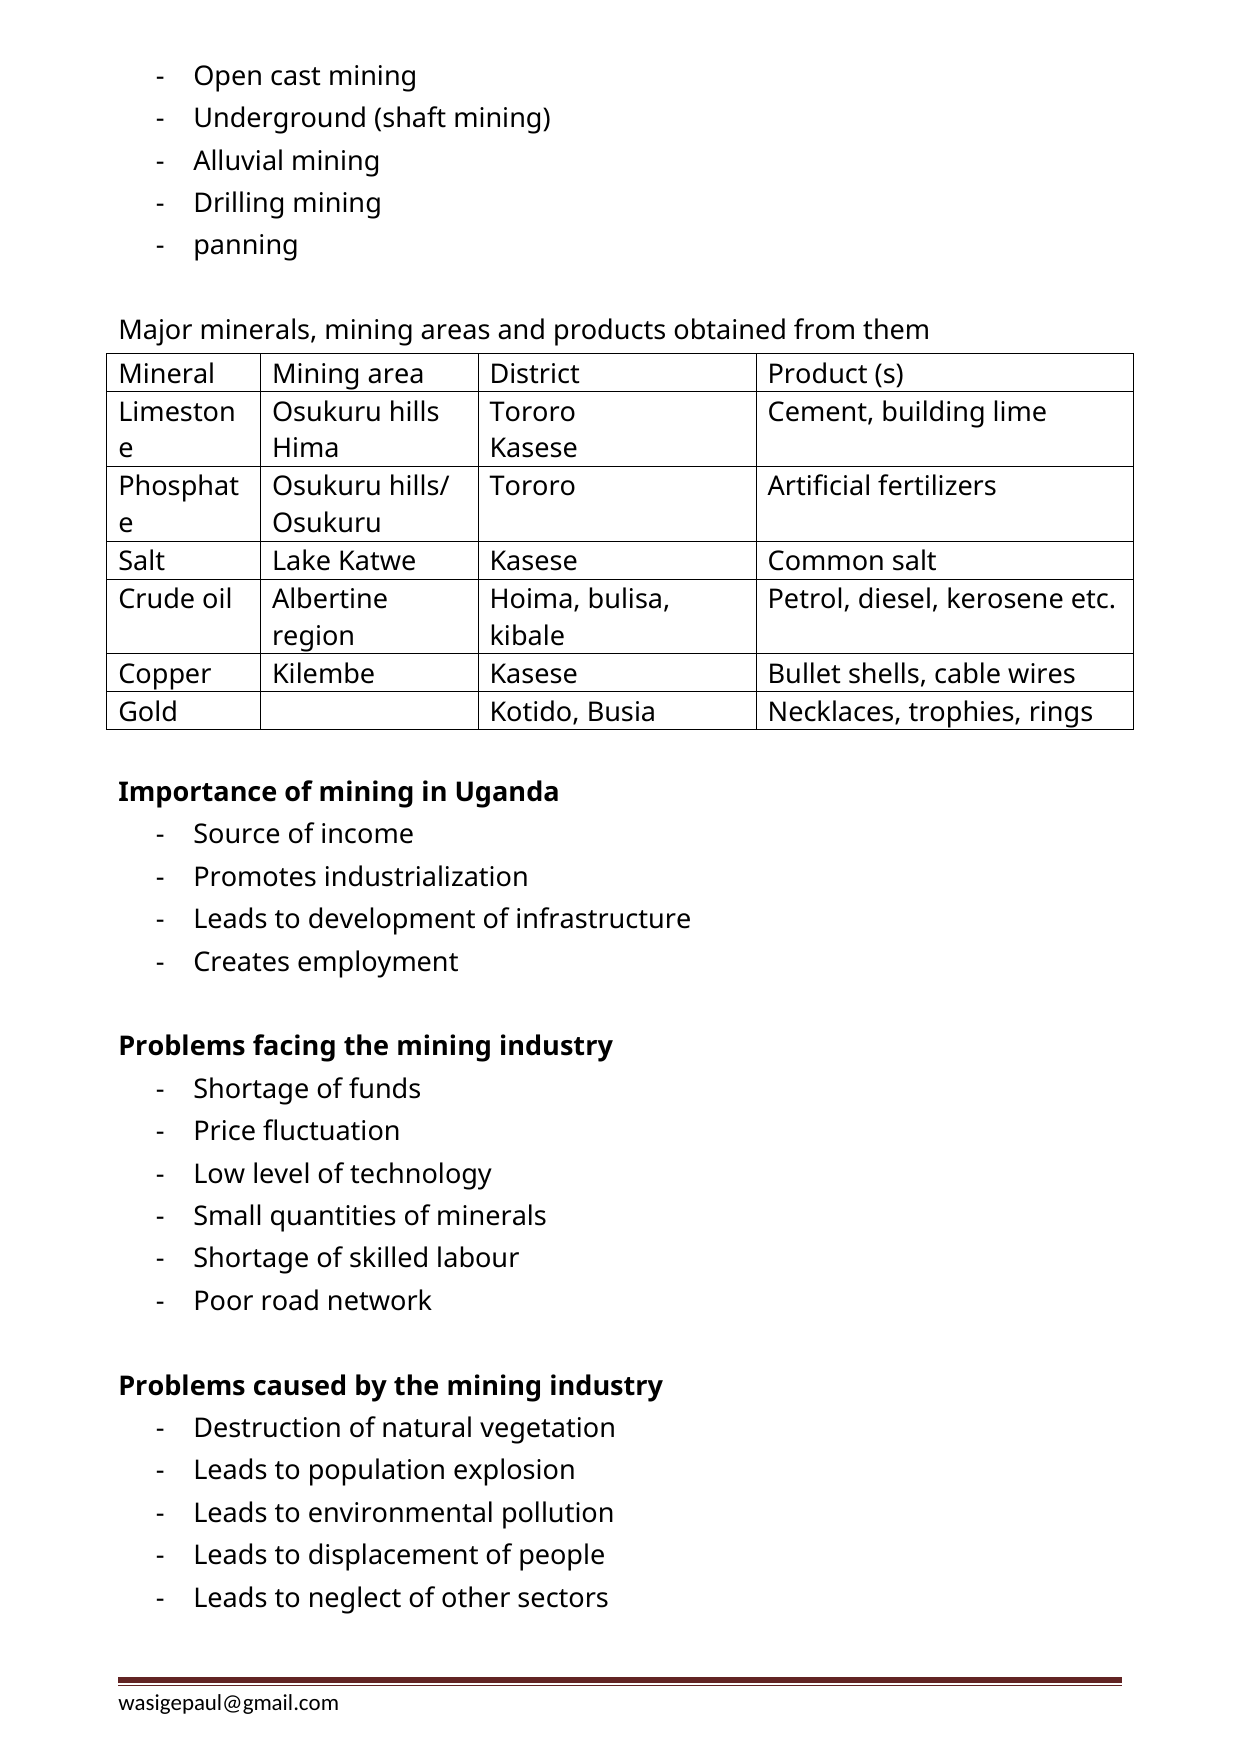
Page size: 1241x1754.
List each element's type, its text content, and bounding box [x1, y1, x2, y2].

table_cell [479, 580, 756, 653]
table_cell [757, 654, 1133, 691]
list Leads to neglect of other sectors [156, 1578, 1122, 1615]
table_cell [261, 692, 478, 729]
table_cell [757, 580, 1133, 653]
list Leads to displacement of people [156, 1536, 1122, 1572]
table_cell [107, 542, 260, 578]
list Source of income [156, 815, 1122, 852]
list panning [156, 226, 1122, 263]
list Underground (shaft mining) [156, 99, 1122, 136]
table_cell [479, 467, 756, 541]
list Low level of technology [156, 1154, 1122, 1191]
list Open cast mining [156, 56, 1122, 93]
list Alluvial mining [156, 141, 1122, 178]
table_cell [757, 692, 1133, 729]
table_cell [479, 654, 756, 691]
list Leads to environmental pollution [156, 1493, 1122, 1530]
list Price fluctuation [156, 1112, 1122, 1148]
list Destruction of natural vegetation [156, 1408, 1122, 1445]
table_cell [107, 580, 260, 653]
list Leads to population explosion [156, 1451, 1122, 1488]
list Small quantities of minerals [156, 1196, 1122, 1233]
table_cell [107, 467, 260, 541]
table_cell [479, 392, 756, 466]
list Creates employment [156, 942, 1122, 979]
list Leads to development of infrastructure [156, 900, 1122, 937]
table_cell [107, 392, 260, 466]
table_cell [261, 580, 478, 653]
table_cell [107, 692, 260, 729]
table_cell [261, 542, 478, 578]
list Shortage of skilled labour [156, 1239, 1122, 1276]
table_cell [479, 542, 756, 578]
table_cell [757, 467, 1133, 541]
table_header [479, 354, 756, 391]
text Major minerals, mining areas and products obtained from them [118, 311, 1122, 347]
list Drilling mining [156, 183, 1122, 220]
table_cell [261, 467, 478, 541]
text Problems caused by the mining industry [118, 1366, 1122, 1403]
list Shortage of funds [156, 1069, 1122, 1106]
text Importance of mining in Uganda [118, 772, 1122, 809]
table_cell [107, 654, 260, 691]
list Poor road network [156, 1281, 1122, 1318]
text Problems facing the mining industry [118, 1027, 1122, 1064]
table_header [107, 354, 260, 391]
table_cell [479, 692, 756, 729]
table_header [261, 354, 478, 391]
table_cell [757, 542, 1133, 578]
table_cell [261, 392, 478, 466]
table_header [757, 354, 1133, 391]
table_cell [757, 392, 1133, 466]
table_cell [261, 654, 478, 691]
list Promotes industrialization [156, 857, 1122, 894]
